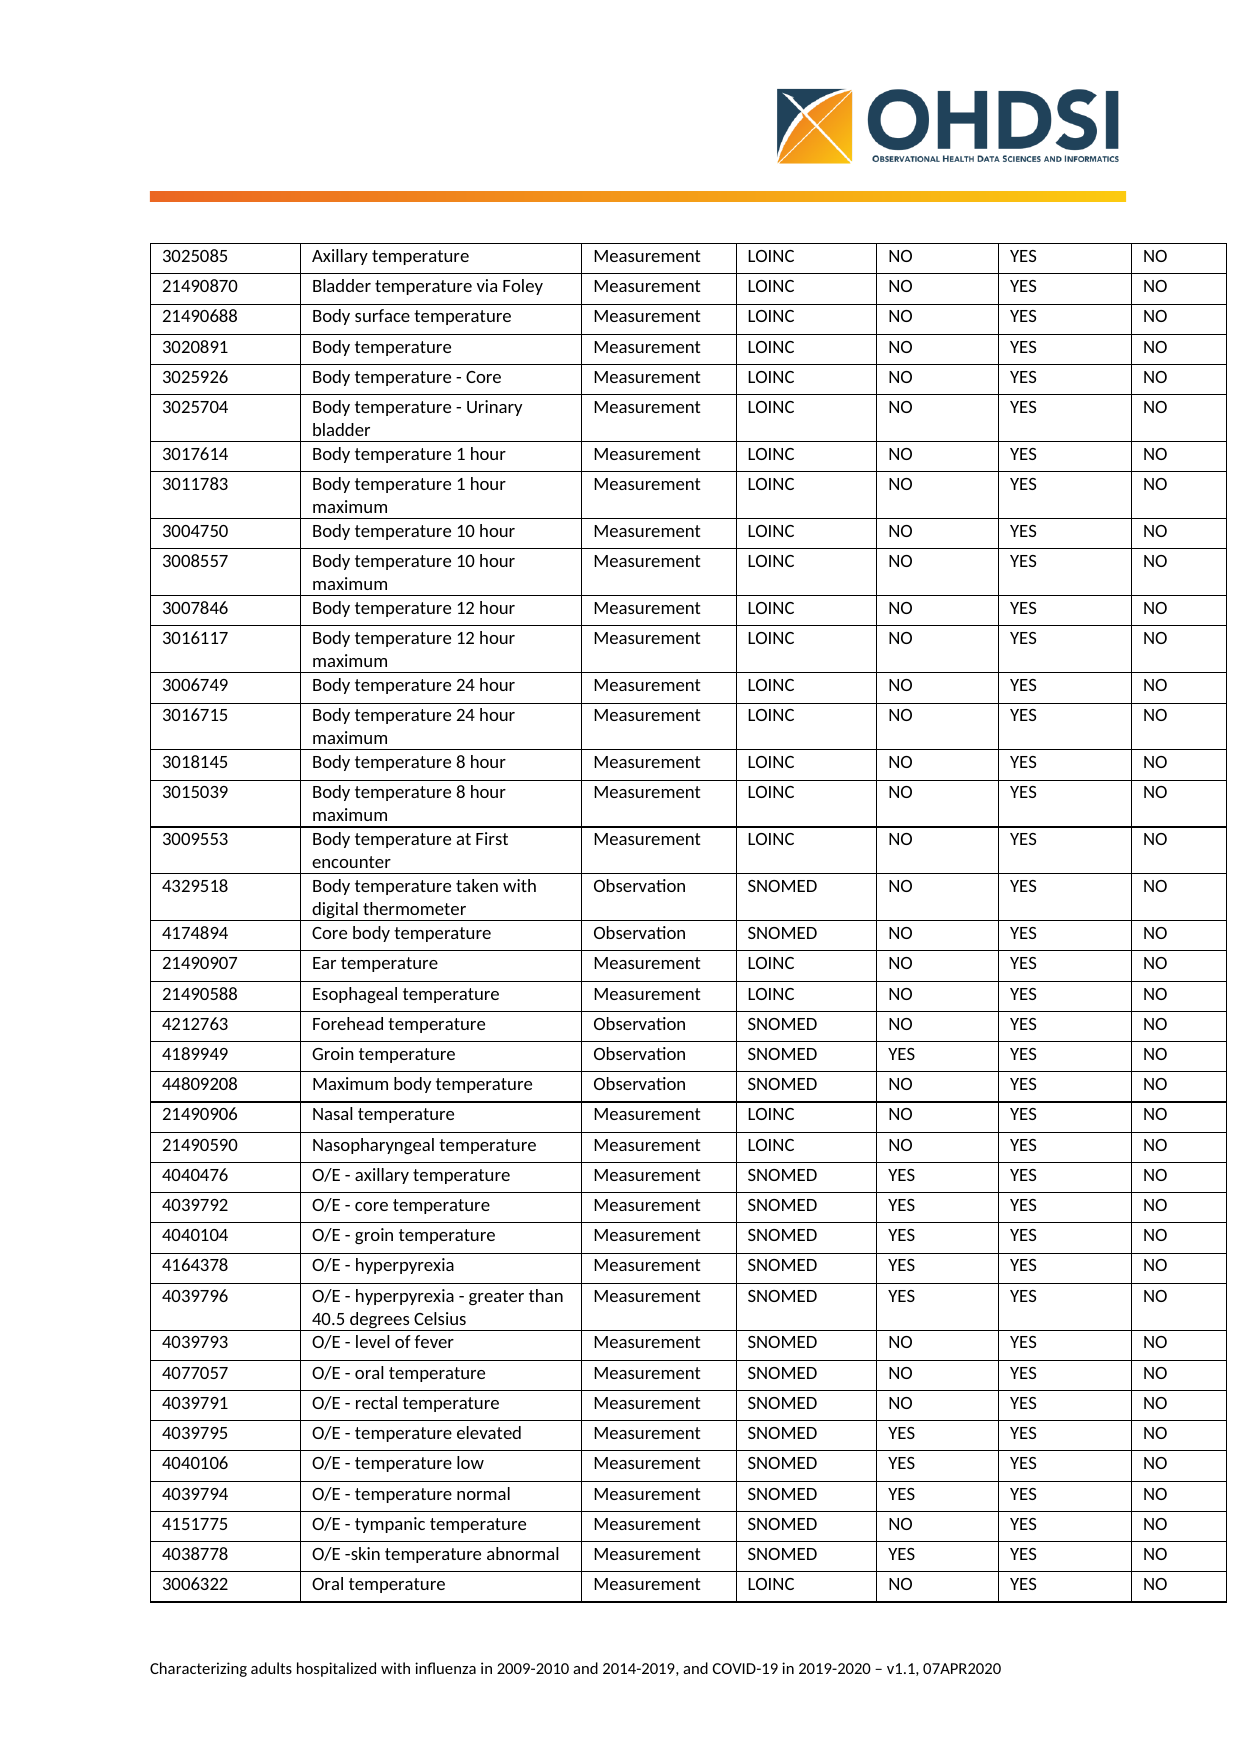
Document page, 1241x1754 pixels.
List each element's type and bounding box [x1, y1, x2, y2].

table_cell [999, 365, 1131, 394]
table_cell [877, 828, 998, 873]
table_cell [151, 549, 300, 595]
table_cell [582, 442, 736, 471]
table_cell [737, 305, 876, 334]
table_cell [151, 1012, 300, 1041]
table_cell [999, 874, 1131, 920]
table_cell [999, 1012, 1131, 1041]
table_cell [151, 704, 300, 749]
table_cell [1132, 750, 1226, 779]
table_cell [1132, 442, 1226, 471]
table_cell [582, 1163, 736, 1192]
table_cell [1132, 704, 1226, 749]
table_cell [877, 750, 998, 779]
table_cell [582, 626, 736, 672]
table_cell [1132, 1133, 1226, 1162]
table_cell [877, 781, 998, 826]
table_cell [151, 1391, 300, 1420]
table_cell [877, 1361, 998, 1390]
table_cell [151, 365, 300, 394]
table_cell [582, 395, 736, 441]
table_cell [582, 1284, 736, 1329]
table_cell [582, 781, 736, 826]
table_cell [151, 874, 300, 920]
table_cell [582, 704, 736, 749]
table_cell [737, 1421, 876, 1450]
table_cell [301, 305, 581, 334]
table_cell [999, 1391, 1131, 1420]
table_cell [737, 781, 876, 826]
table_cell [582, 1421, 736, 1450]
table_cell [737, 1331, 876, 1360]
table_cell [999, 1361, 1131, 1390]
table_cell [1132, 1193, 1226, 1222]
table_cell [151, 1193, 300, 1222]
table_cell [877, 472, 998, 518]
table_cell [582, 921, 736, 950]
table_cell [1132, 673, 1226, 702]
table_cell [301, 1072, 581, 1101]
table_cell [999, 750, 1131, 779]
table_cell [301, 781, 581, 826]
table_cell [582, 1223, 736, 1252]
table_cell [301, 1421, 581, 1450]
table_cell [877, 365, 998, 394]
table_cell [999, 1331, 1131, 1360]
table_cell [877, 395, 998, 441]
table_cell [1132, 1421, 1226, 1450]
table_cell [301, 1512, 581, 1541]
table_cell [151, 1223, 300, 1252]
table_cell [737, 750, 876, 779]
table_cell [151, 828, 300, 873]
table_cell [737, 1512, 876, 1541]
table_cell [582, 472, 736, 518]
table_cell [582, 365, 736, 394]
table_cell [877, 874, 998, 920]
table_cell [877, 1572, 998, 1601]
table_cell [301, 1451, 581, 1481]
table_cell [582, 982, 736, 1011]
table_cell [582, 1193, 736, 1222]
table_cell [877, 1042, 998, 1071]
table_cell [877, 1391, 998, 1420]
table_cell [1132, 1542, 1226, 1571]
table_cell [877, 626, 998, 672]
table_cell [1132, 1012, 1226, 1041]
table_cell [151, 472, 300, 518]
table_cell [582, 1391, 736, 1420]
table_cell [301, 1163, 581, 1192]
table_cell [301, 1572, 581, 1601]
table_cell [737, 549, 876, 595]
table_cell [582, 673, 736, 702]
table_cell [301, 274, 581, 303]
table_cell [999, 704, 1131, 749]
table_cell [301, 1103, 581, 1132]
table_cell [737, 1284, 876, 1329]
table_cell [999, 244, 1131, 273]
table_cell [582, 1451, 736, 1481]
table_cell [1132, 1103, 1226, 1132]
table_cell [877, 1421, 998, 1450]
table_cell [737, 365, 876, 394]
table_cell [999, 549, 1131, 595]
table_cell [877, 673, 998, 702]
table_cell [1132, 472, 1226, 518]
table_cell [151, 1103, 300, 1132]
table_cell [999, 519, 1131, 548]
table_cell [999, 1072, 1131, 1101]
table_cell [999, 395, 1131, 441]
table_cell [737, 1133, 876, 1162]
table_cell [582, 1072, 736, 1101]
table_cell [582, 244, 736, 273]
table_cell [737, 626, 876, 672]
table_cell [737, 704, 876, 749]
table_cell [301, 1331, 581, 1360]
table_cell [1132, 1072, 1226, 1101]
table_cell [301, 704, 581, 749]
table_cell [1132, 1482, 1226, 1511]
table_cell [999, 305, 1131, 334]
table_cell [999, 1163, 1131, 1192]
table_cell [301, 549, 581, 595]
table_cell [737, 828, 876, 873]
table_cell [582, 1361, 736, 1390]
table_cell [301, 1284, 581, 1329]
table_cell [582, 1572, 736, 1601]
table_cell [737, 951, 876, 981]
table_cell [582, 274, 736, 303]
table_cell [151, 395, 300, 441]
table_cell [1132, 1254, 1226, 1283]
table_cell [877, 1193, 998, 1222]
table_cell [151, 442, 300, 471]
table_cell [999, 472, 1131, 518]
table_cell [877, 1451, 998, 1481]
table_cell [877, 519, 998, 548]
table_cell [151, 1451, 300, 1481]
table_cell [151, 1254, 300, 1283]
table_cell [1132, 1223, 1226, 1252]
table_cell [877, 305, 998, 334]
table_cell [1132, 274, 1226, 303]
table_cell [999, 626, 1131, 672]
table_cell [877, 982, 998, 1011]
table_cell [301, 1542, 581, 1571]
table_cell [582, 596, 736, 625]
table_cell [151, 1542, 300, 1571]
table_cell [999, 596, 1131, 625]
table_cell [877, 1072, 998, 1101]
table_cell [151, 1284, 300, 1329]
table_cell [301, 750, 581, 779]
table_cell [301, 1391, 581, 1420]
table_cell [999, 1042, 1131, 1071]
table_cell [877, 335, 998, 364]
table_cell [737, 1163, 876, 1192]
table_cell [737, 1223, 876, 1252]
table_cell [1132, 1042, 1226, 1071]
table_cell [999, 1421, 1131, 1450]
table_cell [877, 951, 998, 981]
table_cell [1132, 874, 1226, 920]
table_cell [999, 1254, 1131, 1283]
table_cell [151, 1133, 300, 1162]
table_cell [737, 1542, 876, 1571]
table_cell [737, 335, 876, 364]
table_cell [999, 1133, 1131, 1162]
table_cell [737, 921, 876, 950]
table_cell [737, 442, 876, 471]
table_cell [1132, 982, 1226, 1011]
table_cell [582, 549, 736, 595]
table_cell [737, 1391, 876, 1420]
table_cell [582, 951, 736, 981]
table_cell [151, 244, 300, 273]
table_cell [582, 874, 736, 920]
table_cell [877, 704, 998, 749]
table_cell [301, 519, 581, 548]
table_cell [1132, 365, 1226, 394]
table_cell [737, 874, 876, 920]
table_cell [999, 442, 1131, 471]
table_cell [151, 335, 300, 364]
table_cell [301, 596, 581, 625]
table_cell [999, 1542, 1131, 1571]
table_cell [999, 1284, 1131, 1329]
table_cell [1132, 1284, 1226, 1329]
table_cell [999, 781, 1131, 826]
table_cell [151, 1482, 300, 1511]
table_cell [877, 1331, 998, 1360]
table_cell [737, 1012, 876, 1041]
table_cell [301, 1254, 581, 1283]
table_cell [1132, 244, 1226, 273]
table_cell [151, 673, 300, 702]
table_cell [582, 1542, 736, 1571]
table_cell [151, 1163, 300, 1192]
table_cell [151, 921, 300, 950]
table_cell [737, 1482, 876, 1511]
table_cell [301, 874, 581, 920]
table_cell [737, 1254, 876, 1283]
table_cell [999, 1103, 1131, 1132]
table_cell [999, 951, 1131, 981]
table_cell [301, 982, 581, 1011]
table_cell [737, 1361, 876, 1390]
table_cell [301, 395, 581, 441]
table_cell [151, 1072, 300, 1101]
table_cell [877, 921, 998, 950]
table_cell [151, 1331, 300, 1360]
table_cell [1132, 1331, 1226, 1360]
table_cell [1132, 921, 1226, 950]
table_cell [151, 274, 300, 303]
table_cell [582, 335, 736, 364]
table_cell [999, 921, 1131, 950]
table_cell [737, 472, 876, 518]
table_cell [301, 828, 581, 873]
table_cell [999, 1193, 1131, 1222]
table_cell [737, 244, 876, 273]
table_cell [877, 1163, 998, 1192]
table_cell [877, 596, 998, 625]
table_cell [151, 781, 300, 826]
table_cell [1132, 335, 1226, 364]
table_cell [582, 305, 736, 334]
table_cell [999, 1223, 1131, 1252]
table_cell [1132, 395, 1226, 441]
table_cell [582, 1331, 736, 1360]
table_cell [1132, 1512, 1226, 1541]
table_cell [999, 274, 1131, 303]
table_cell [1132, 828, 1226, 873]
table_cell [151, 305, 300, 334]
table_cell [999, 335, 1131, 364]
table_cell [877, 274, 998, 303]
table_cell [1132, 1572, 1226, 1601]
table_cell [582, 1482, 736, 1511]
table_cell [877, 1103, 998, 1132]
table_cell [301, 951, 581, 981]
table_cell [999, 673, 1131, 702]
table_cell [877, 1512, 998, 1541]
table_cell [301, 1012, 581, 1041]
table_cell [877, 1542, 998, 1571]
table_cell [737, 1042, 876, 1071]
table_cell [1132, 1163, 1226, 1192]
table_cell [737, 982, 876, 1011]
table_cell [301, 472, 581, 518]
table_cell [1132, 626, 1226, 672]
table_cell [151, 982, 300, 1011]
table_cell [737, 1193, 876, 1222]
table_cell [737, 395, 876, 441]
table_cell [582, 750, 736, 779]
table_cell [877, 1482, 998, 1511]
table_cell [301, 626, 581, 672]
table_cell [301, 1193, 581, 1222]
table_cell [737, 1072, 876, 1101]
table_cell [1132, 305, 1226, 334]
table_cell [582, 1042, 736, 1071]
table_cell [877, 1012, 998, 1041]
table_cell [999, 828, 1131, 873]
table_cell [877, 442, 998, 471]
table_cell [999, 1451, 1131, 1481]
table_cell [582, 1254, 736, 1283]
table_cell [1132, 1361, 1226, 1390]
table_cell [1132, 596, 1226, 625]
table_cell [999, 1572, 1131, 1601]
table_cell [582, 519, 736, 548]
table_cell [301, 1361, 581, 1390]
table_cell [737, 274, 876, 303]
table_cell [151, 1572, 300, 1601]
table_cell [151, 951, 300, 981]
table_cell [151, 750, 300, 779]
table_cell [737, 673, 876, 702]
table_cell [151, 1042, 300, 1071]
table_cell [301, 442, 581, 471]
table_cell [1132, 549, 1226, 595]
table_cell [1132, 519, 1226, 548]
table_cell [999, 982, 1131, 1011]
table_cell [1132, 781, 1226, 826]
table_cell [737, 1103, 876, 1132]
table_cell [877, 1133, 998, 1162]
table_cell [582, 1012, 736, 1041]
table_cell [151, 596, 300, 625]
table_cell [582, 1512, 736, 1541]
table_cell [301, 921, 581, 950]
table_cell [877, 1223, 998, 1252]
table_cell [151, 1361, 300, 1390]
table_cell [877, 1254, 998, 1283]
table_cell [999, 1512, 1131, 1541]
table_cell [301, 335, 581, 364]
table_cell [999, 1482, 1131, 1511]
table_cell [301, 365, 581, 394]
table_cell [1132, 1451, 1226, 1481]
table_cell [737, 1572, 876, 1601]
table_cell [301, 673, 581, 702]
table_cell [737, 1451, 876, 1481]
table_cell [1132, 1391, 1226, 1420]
picture [759, 75, 1136, 178]
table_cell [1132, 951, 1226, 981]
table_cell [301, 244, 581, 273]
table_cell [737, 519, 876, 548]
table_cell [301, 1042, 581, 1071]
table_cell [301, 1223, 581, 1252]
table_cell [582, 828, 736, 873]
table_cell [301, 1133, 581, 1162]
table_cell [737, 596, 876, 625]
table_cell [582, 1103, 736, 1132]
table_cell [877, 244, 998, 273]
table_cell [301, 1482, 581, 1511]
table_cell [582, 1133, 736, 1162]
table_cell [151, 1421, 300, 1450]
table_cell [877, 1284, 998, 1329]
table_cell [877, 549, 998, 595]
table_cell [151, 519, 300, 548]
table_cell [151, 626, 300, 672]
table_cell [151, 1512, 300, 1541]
